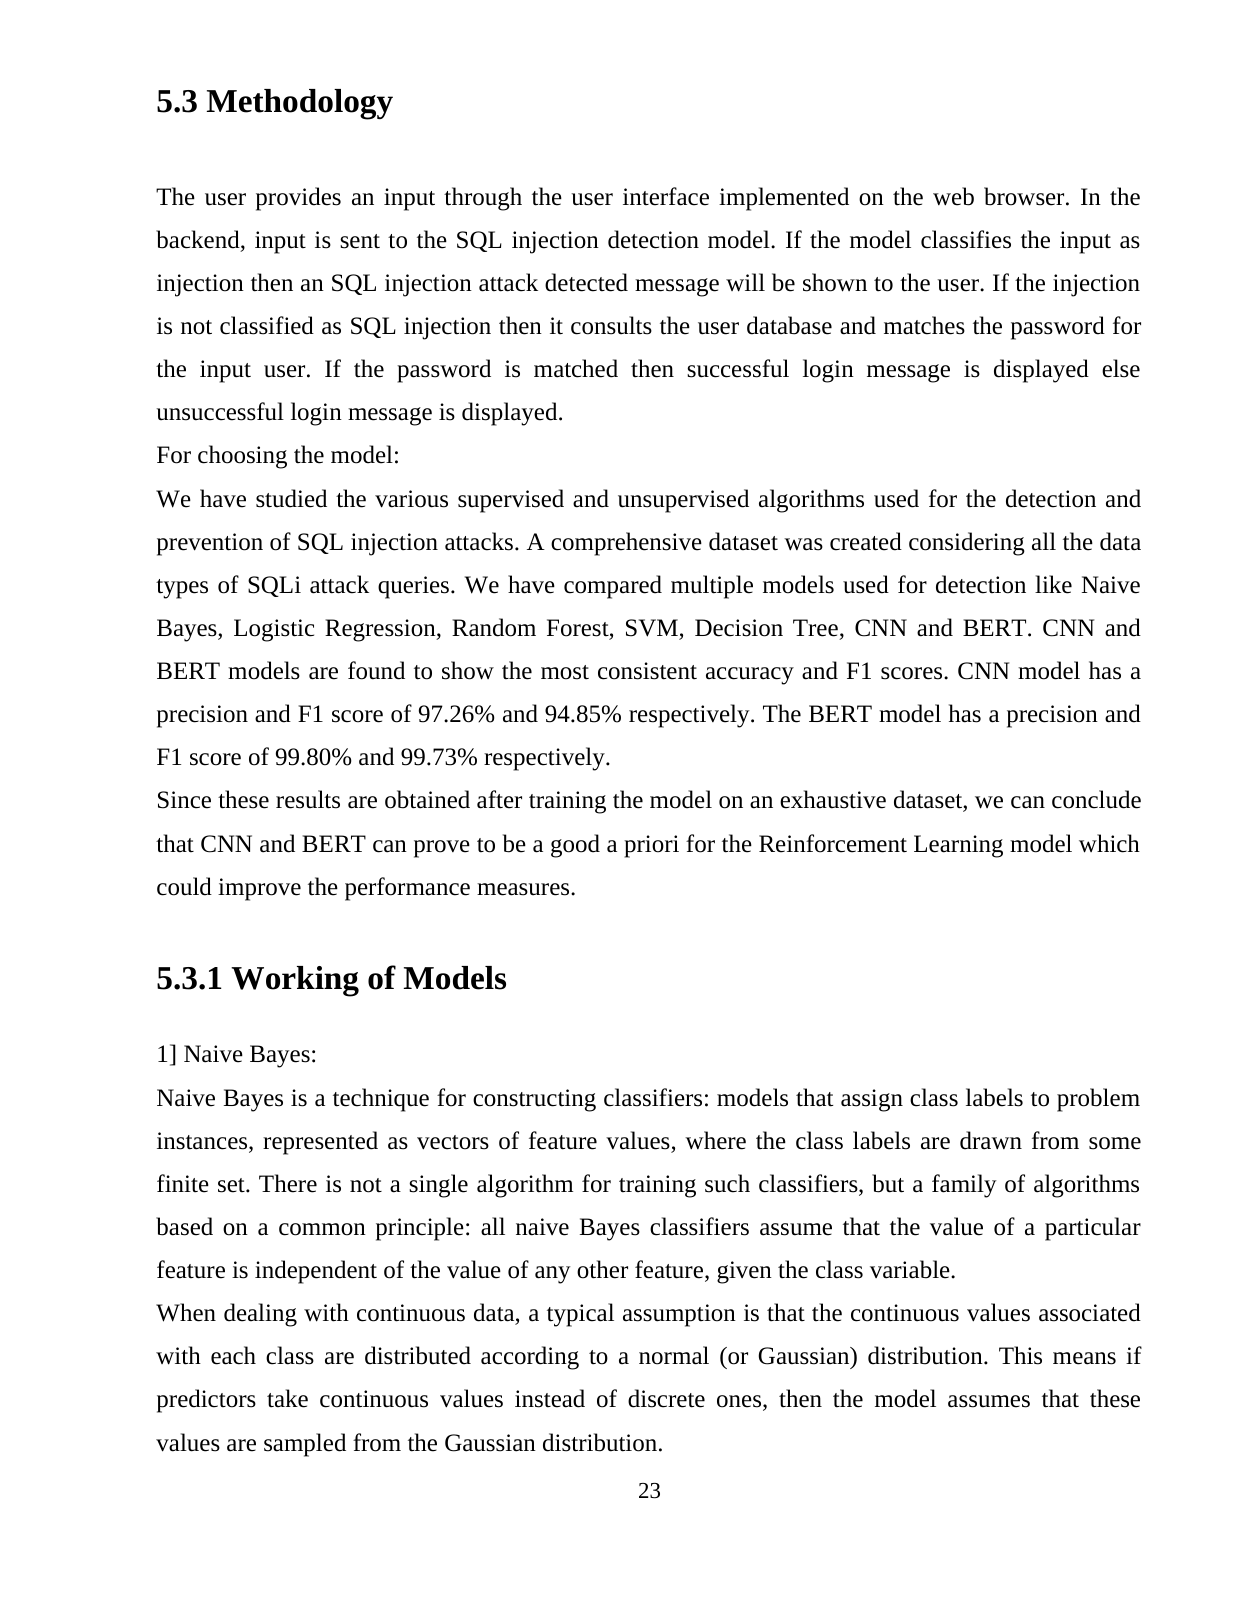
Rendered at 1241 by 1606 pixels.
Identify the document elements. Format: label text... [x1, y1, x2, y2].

text 1] Naive Bayes: [156, 1039, 1142, 1068]
text We have studied the various supervised and unsupervised algorithms used for the detection and prevention of SQL injection attacks. A comprehensive dataset was created considering all the data types of SQLi attack queries. We have compared multiple models used for detection like Naive Bayes, Logistic Regression, Random Forest, SVM, Decision Tree, CNN and BERT. CNN and BERT models are found to show the most consistent accuracy and F1 scores. CNN model has a precision and F1 score of 97.26% and 94.85% respectively. The BERT model has a precision and F1 score of 99.80% and 99.73% respectively. [156, 484, 1142, 771]
text Since these results are obtained after training the model on an exhaustive dataset, we can conclude that CNN and BERT can prove to be a good a priori for the Reinforcement Learning model which could improve the performance measures. [156, 786, 1142, 901]
text 5.3 Methodology [156, 81, 1142, 119]
text When dealing with continuous data, a typical assumption is that the continuous values associated with each class are distributed according to a normal (or Gaussian) distribution. This means if predictors take continuous values instead of discrete ones, then the model assumes that these values are sampled from the Gaussian distribution. [156, 1298, 1142, 1456]
text For choosing the model: [156, 441, 1142, 469]
text Naive Bayes is a technique for constructing classifiers: models that assign class labels to problem instances, represented as vectors of feature values, where the class labels are drawn from some finite set. There is not a single algorithm for training such classifiers, but a family of algorithms based on a common principle: all naive Bayes classifiers assume that the value of a particular feature is independent of the value of any other feature, given the class variable. [156, 1083, 1142, 1284]
text 5.3.1 Working of Models [156, 958, 1142, 996]
text The user provides an input through the user interface implemented on the web browser. In the backend, input is sent to the SQL injection detection model. If the model classifies the input as injection then an SQL injection attack detected message will be shown to the user. If the injection is not classified as SQL injection then it consults the user database and matches the password for the input user. If the password is matched then successful login message is displayed else unsuccessful login message is displayed. [156, 182, 1142, 426]
